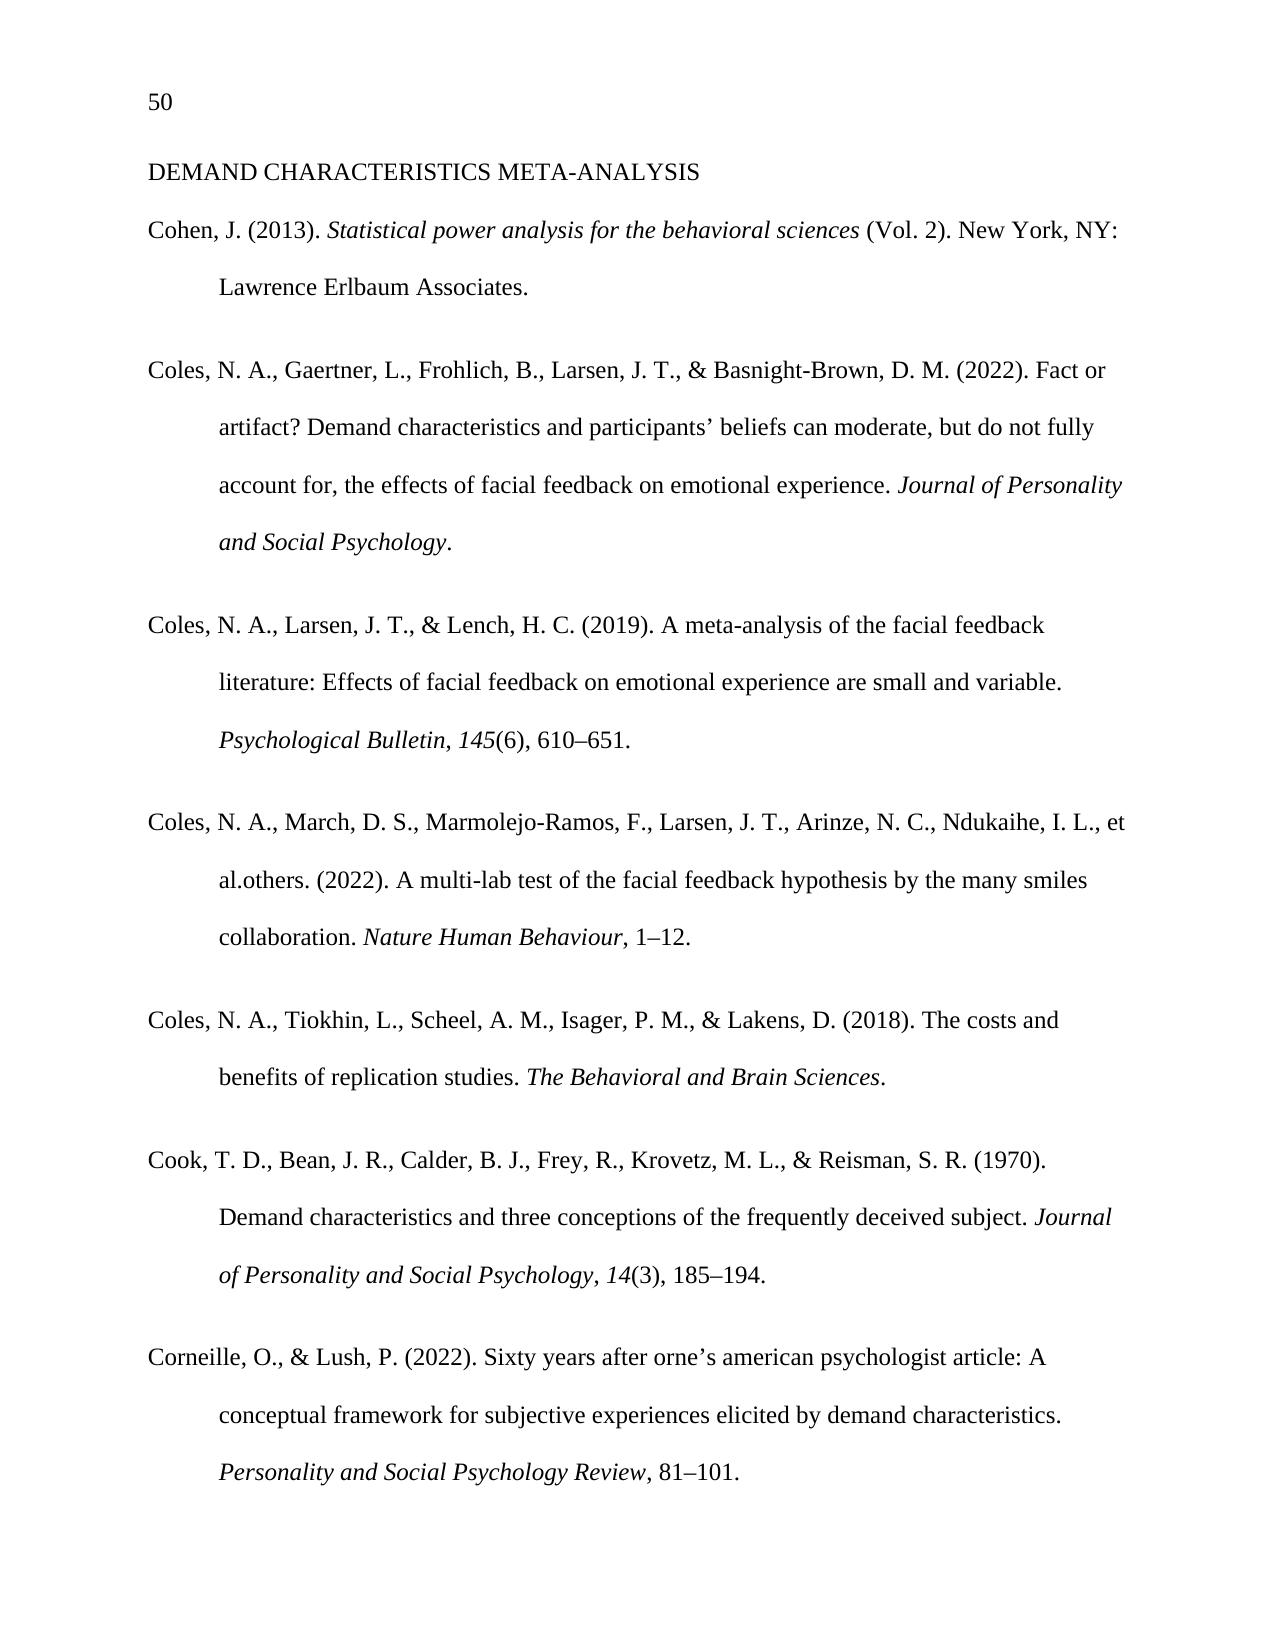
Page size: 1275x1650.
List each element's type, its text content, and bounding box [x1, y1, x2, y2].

text Coles, N. A., Tiokhin, L., Scheel, A. M., Isager, P. M., & Lakens, D. (2018). The costs and benefits of replication studies. The Behavioral and Brain Sciences. [148, 1005, 1127, 1091]
text Coles, N. A., March, D. S., Marmolejo-Ramos, F., Larsen, J. T., Arinze, N. C., Ndukaihe, I. L., et al.others. (2022). A multi-lab test of the facial feedback hypothesis by the many smiles collaboration. Nature Human Behaviour, 1–12. [148, 807, 1127, 951]
text Cohen, J. (2013). Statistical power analysis for the behavioral sciences (Vol. 2). New York, NY: Lawrence Erlbaum Associates. [148, 215, 1127, 301]
text Coles, N. A., Gaertner, L., Frohlich, B., Larsen, J. T., & Basnight-Brown, D. M. (2022). Fact or artifact? Demand characteristics and participants’ beliefs can moderate, but do not fully account for, the effects of facial feedback on emotional experience. Journal of Personality and Social Psychology. [148, 355, 1127, 556]
text Coles, N. A., Larsen, J. T., & Lench, H. C. (2019). A meta-analysis of the facial feedback literature: Effects of facial feedback on emotional experience are small and variable. Psychological Bulletin, 145(6), 610–651. [148, 610, 1127, 754]
